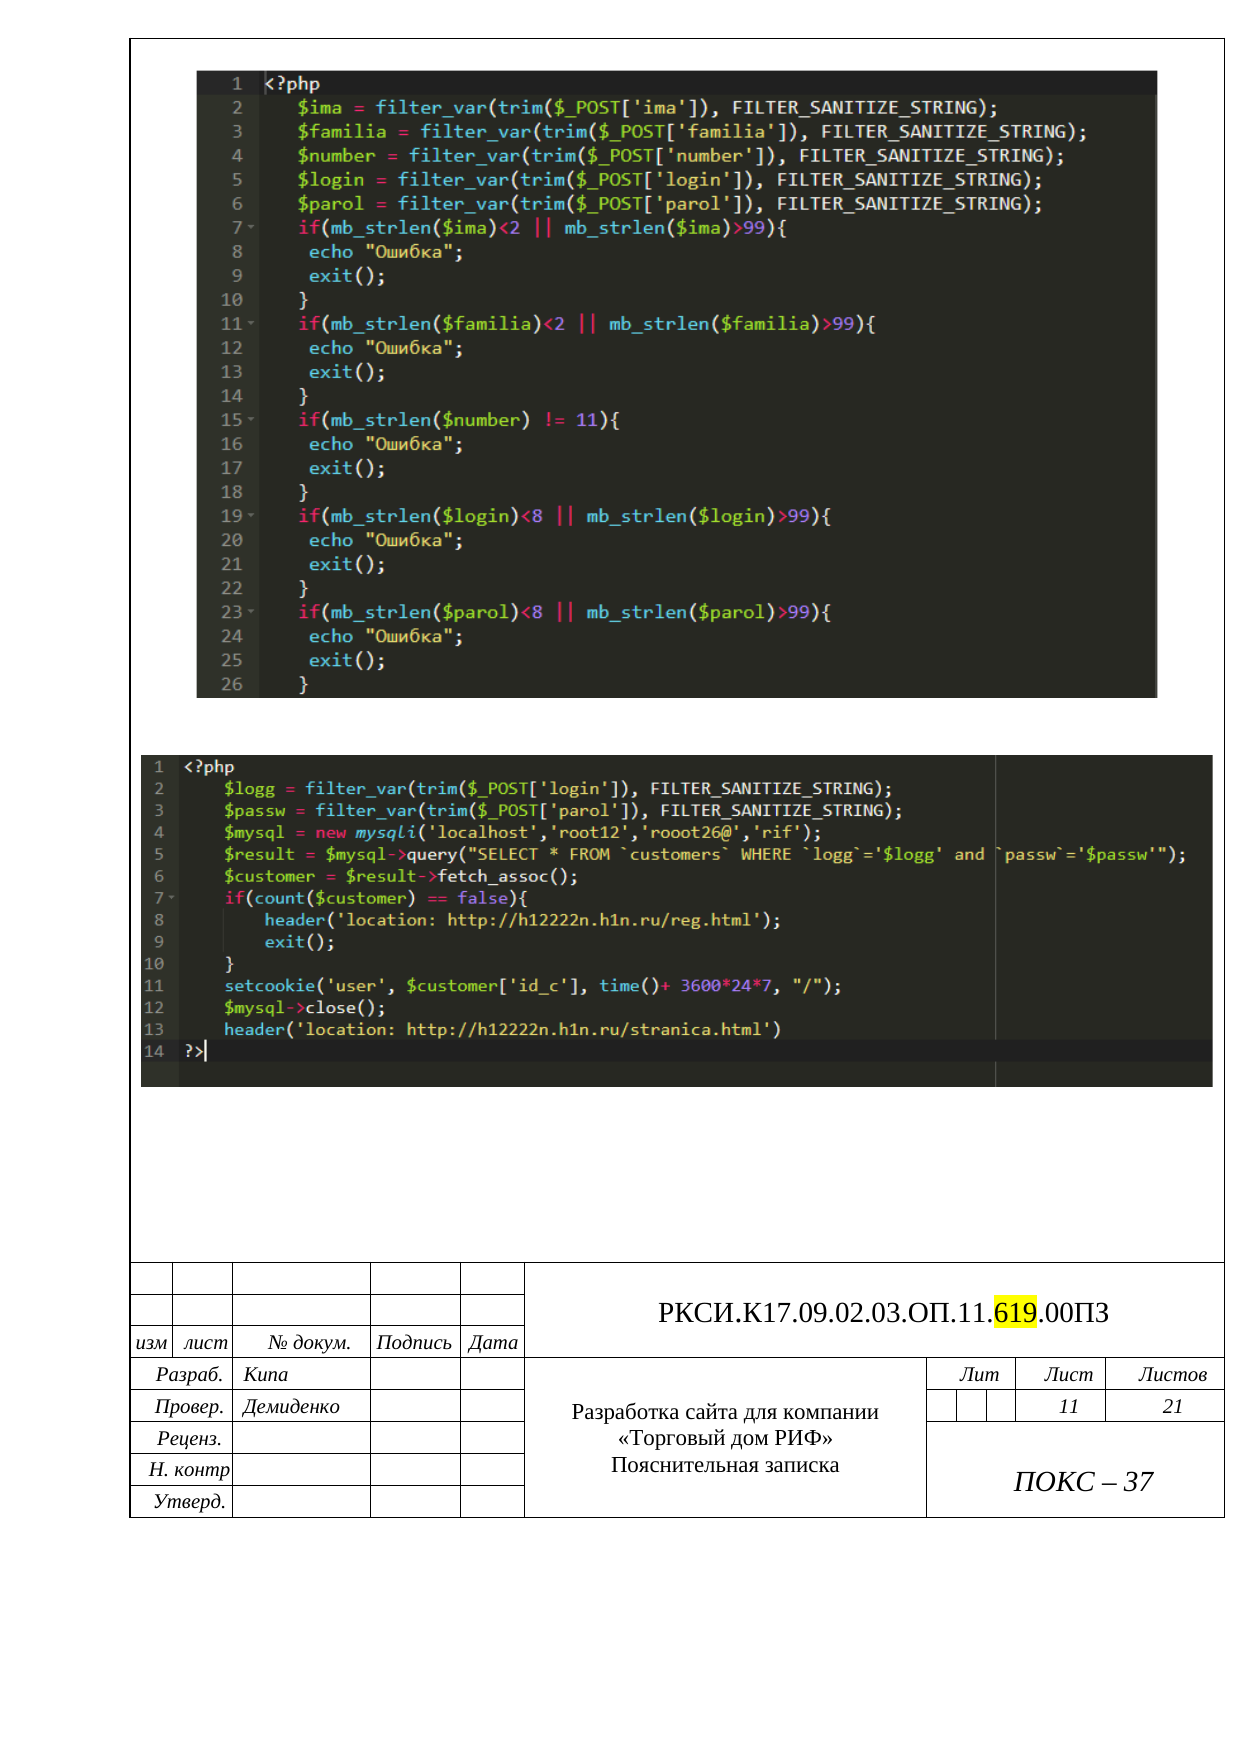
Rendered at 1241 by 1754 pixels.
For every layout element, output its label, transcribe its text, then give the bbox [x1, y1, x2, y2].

table_cell ПОКС – 37 [927, 1422, 1224, 1517]
table_cell Демиденко [233, 1390, 370, 1421]
table_cell [461, 1358, 524, 1389]
picture [196, 67, 1158, 698]
table_cell [233, 1486, 370, 1517]
table_cell Кипа [233, 1358, 370, 1389]
table_cell [233, 1295, 370, 1325]
table_cell [461, 1454, 524, 1485]
table_cell [371, 1295, 460, 1325]
table_cell [957, 1390, 986, 1421]
table_cell 21 [1106, 1390, 1224, 1421]
table_cell Лист [1016, 1358, 1105, 1389]
table_cell [131, 1295, 172, 1325]
table_cell [461, 1486, 524, 1517]
table_cell изм [131, 1326, 172, 1357]
table_cell Листов [1106, 1358, 1224, 1389]
table_cell Разработка сайта для компании «Торговый дом РИФ» Пояснительная записка [525, 1358, 926, 1517]
table_cell [371, 1390, 460, 1421]
table_cell [927, 1390, 956, 1421]
table_cell [233, 1422, 370, 1453]
table_cell [461, 1295, 524, 1325]
table_cell 11 [1016, 1390, 1105, 1421]
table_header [131, 39, 1224, 1262]
table_cell Разраб. [131, 1358, 232, 1389]
table_cell [987, 1390, 1015, 1421]
table_cell Подпись [371, 1326, 460, 1357]
table_cell [371, 1422, 460, 1453]
picture [141, 755, 1213, 1087]
table_cell [461, 1422, 524, 1453]
table_cell Дата [461, 1326, 524, 1357]
table_cell [173, 1295, 232, 1325]
table_cell Провер. [131, 1390, 232, 1421]
table_cell Н. контр [131, 1454, 232, 1485]
table_cell РКСИ.К17.09.02.03.ОП.11.619.00ПЗ [525, 1263, 1224, 1357]
table_cell [173, 1263, 232, 1293]
table_cell [233, 1454, 370, 1485]
table_cell [461, 1390, 524, 1421]
table_cell лист [173, 1326, 232, 1357]
table_cell [371, 1454, 460, 1485]
table_cell [131, 1263, 172, 1293]
table_cell [371, 1358, 460, 1389]
table_cell [461, 1263, 524, 1293]
table_cell [371, 1263, 460, 1293]
table_cell [371, 1486, 460, 1517]
table_cell Реценз. [131, 1422, 232, 1453]
table_cell Лит [927, 1358, 1015, 1389]
table_cell [233, 1263, 370, 1293]
table_cell № докум. [233, 1326, 370, 1357]
table_cell Утверд. [131, 1486, 232, 1517]
